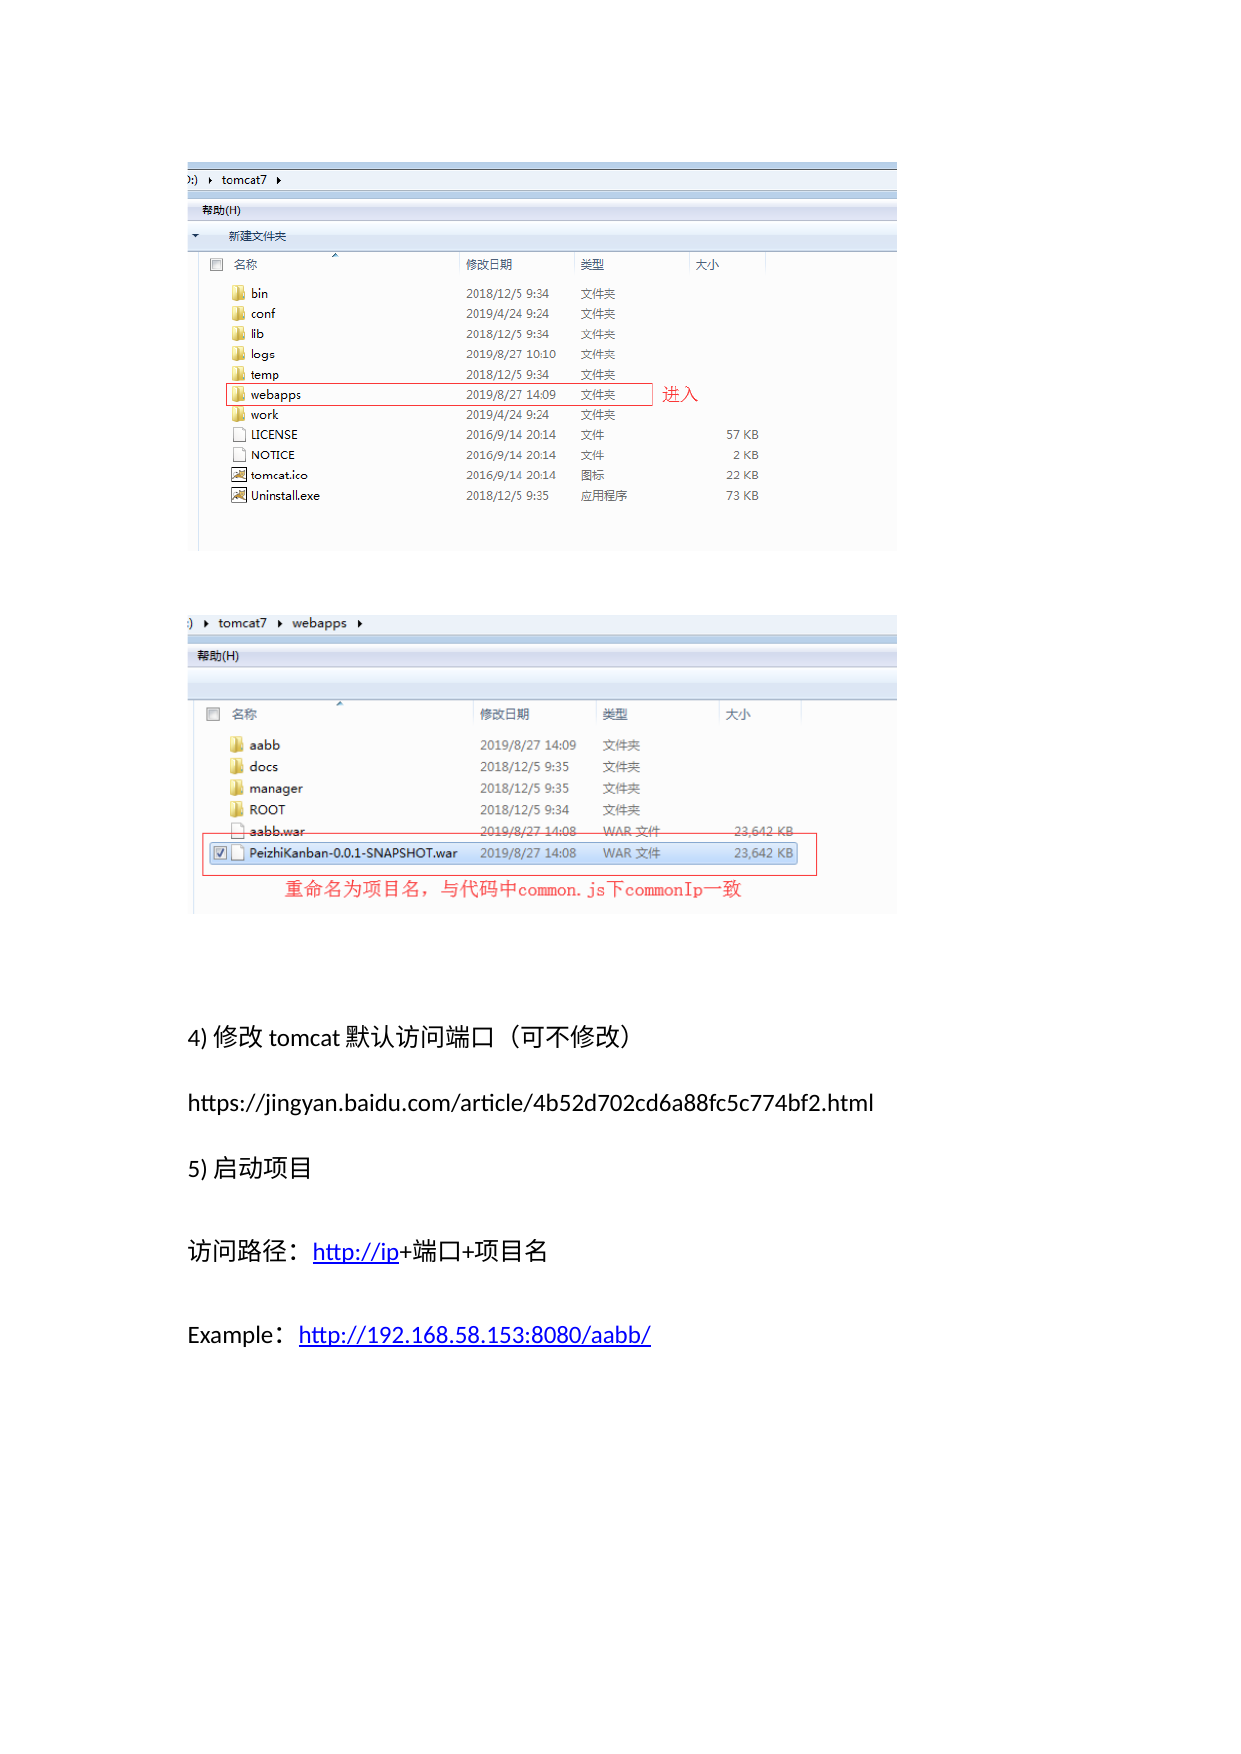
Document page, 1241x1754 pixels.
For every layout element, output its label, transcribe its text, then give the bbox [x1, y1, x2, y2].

text 4) 修改tomcat默认访问端口（可不修改） [187, 1003, 1053, 1068]
picture [187, 162, 897, 551]
text 访问路径：http://ip+端口+项目名 [187, 1217, 1053, 1282]
picture [187, 615, 897, 914]
text Example：http://192.168.58.153:8080/aabb/ [187, 1300, 1053, 1365]
text https://jingyan.baidu.com/article/4b52d702cd6a88fc5c774bf2.html [187, 1086, 1053, 1118]
text 5) 启动项目 [187, 1134, 1053, 1199]
